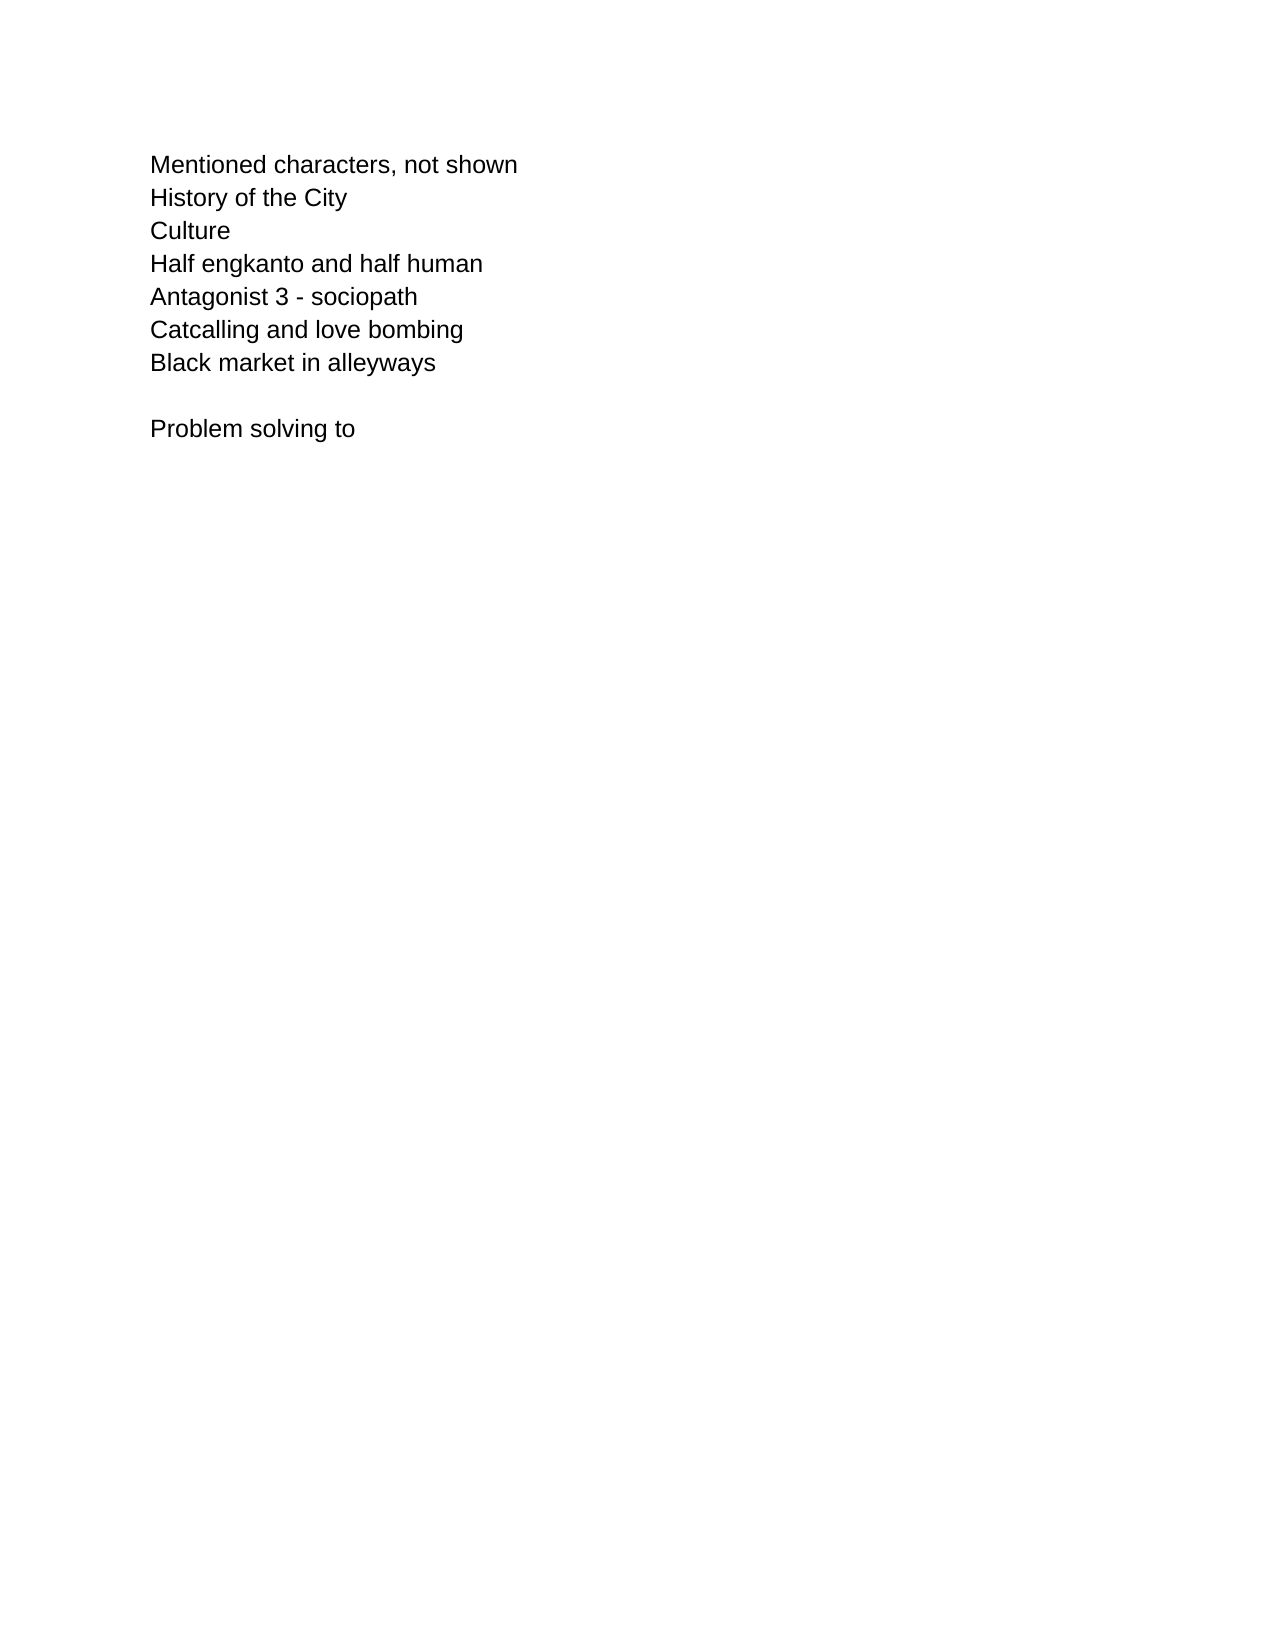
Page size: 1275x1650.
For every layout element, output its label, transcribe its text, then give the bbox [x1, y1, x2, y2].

text Antagonist 3 - sociopath [150, 282, 1125, 311]
text Mentioned characters, not shown [150, 150, 1125, 179]
text Catcalling and love bombing [150, 315, 1125, 344]
text Culture [150, 216, 1125, 245]
text Black market in alleyways [150, 348, 1125, 377]
text History of the City [150, 183, 1125, 212]
text Half engkanto and half human [150, 249, 1125, 278]
text Problem solving to [150, 414, 1125, 443]
